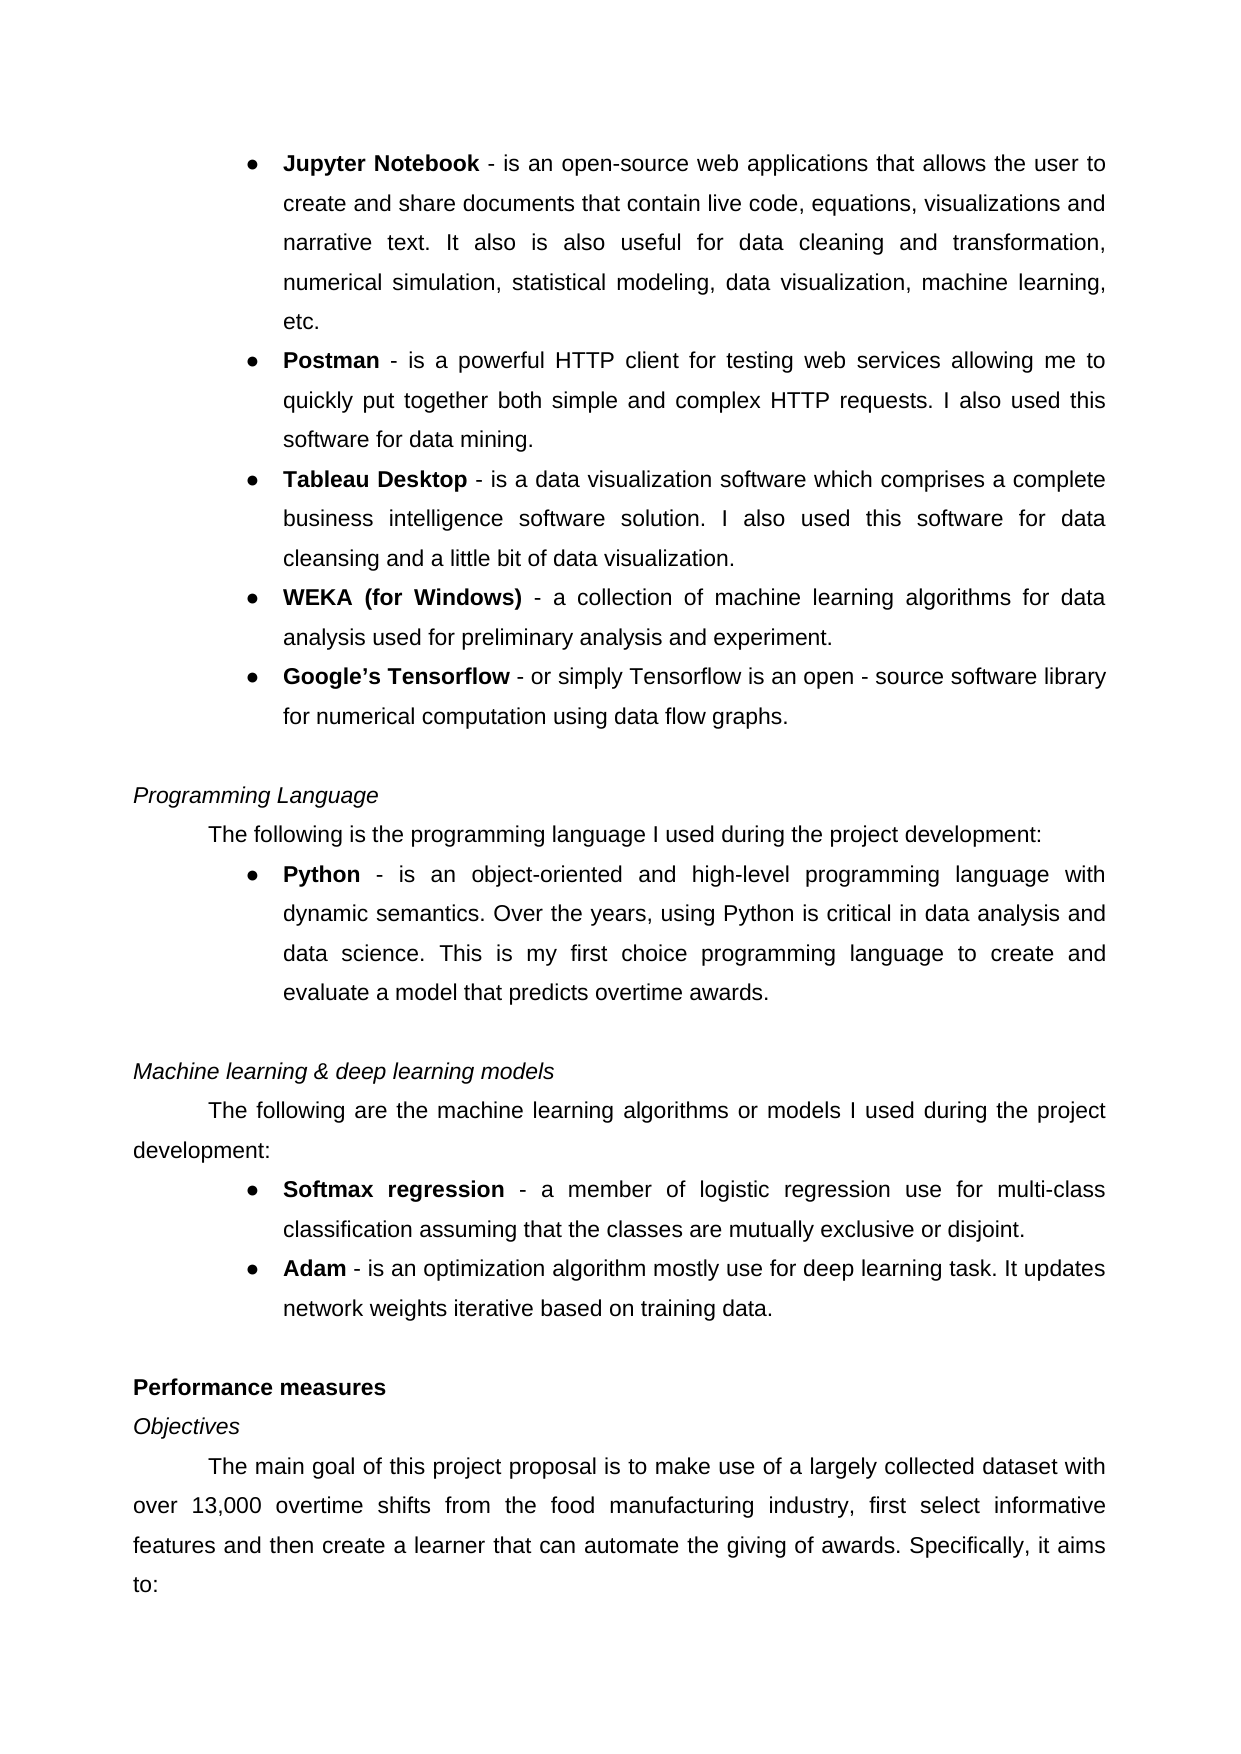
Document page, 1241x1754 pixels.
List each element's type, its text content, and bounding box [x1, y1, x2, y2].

list Softmax regression - a member of logistic regression use for multi-class classification assuming that the classes are mutually exclusive or disjoint. [245, 1176, 1107, 1242]
list Python - is an object-oriented and high-level programming language with dynamic semantics. Over the years, using Python is critical in data analysis and data science. This is my first choice programming language to create and evaluate a model that predicts overtime awards. [245, 861, 1107, 1005]
text The main goal of this project proposal is to make use of a largely collected dataset with over 13,000 overtime shifts from the food manufacturing industry, first select informative features and then create a learner that can automate the giving of awards. Specifically, it aims to: [133, 1453, 1107, 1598]
text The following are the machine learning algorithms or models I used during the project development: [133, 1097, 1107, 1163]
list Postman - is a powerful HTTP client for testing web services allowing me to quickly put together both simple and complex HTTP requests. I also used this software for data mining. [245, 347, 1107, 453]
list WEKA (for Windows) - a collection of machine learning algorithms for data analysis used for preliminary analysis and experiment. [245, 584, 1107, 650]
text Objectives [133, 1413, 1107, 1440]
text Programming Language [133, 782, 1107, 808]
list Google’s Tensorflow - or simply Tensorflow is an open - source software library for numerical computation using data flow graphs. [245, 663, 1107, 729]
text The following is the programming language I used during the project development: [133, 821, 1107, 847]
list Jupyter Notebook - is an open-source web applications that allows the user to create and share documents that contain live code, equations, visualizations and narrative text. It also is also useful for data cleaning and transformation, numerical simulation, statistical modeling, data visualization, machine learning, etc. [245, 150, 1107, 334]
text Performance measures [133, 1374, 1107, 1400]
text Machine learning & deep learning models [133, 1058, 1107, 1084]
list Tableau Desktop - is a data visualization software which comprises a complete business intelligence software solution. I also used this software for data cleansing and a little bit of data visualization. [245, 466, 1107, 571]
list Adam - is an optimization algorithm mostly use for deep learning task. It updates network weights iterative based on training data. [245, 1255, 1107, 1321]
